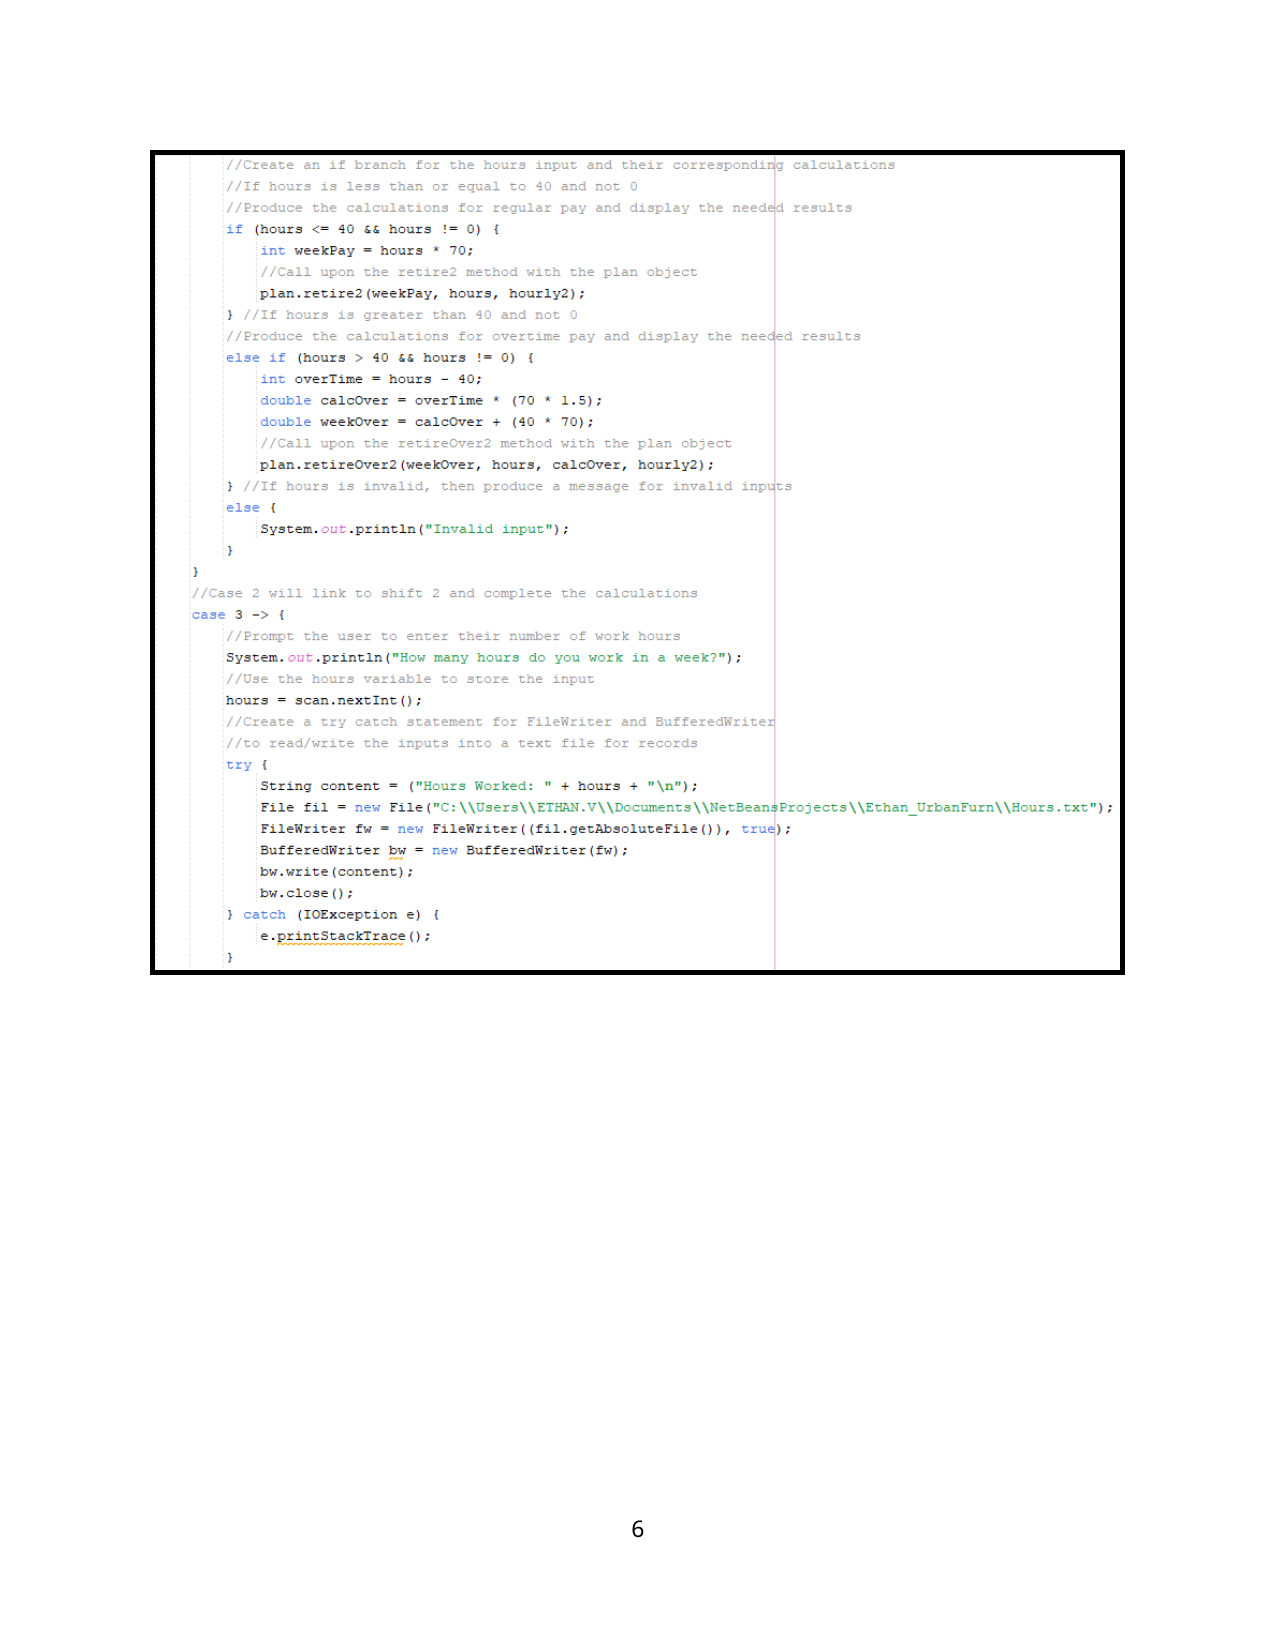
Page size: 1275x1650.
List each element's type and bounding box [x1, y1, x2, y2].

picture [155, 155, 1120, 970]
